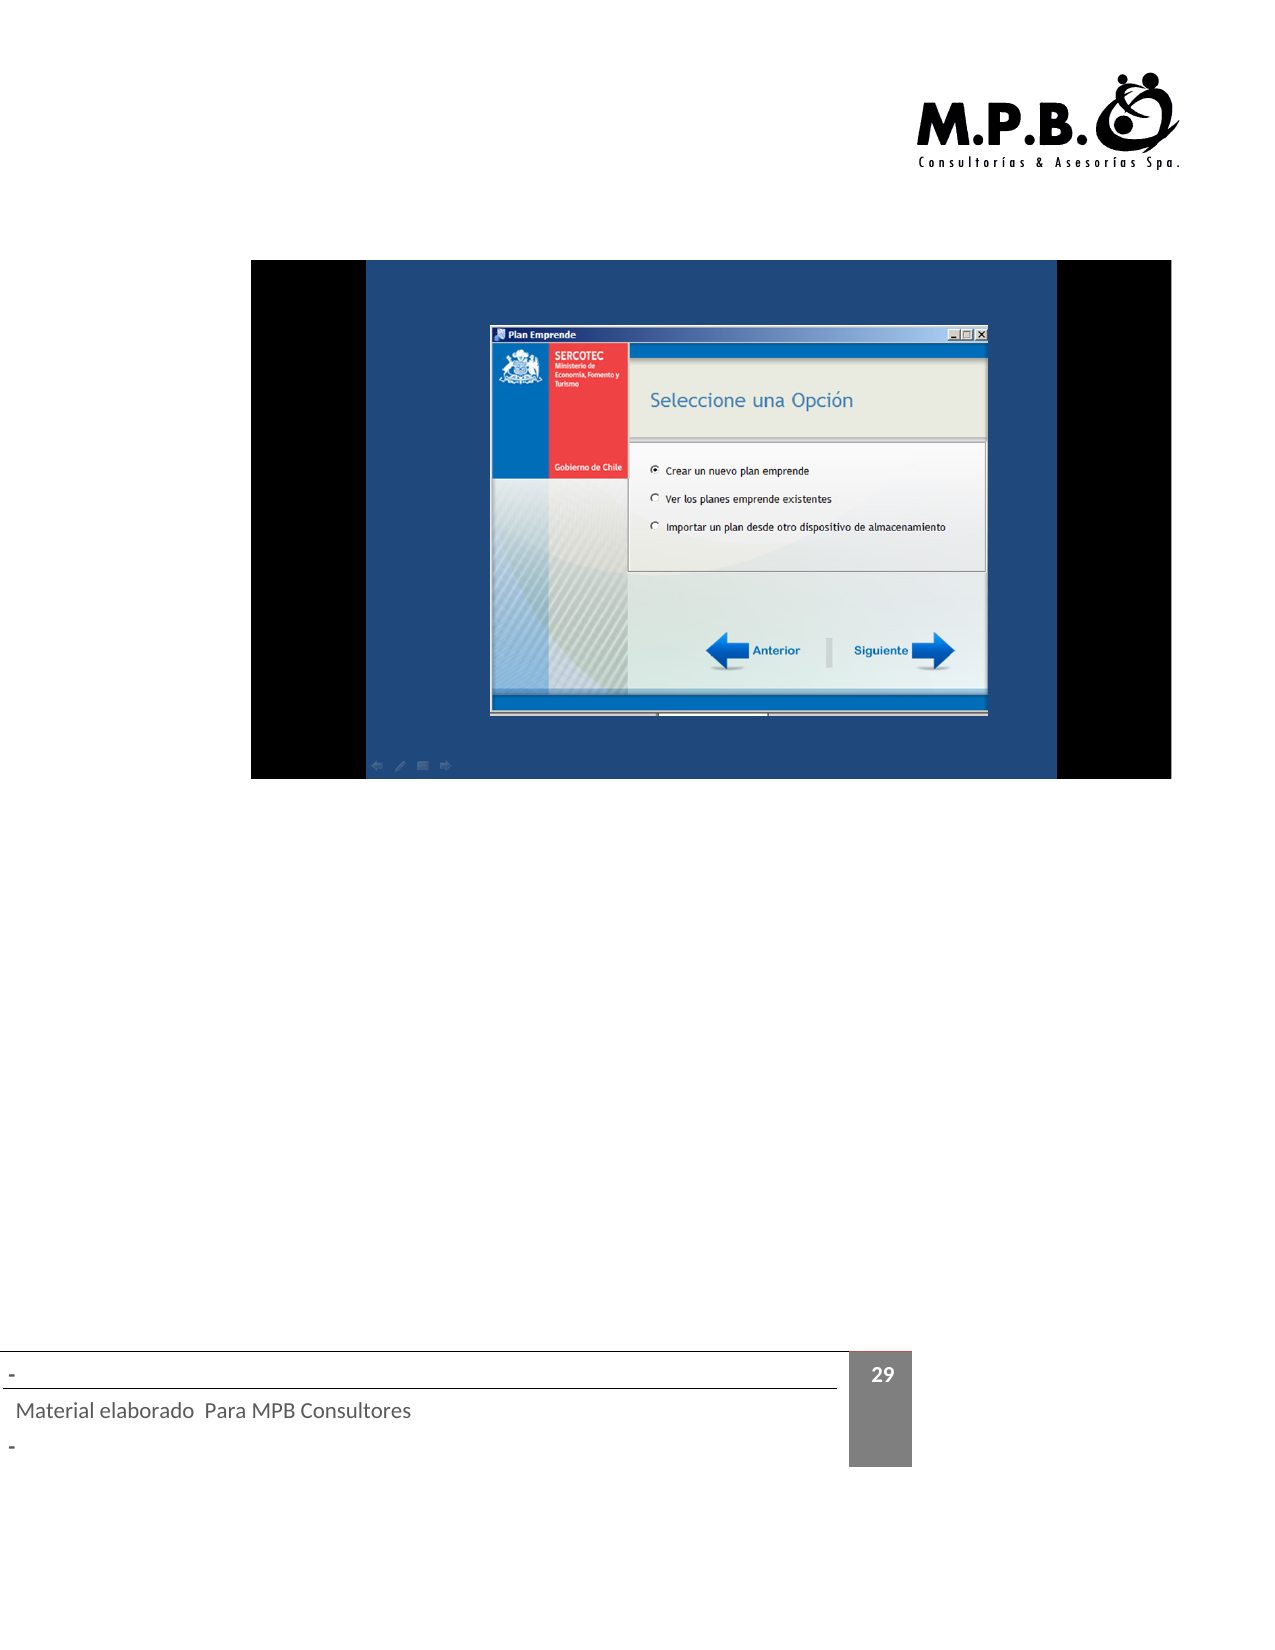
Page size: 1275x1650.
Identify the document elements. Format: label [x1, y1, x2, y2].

picture [911, 23, 1222, 225]
picture [251, 260, 1172, 779]
